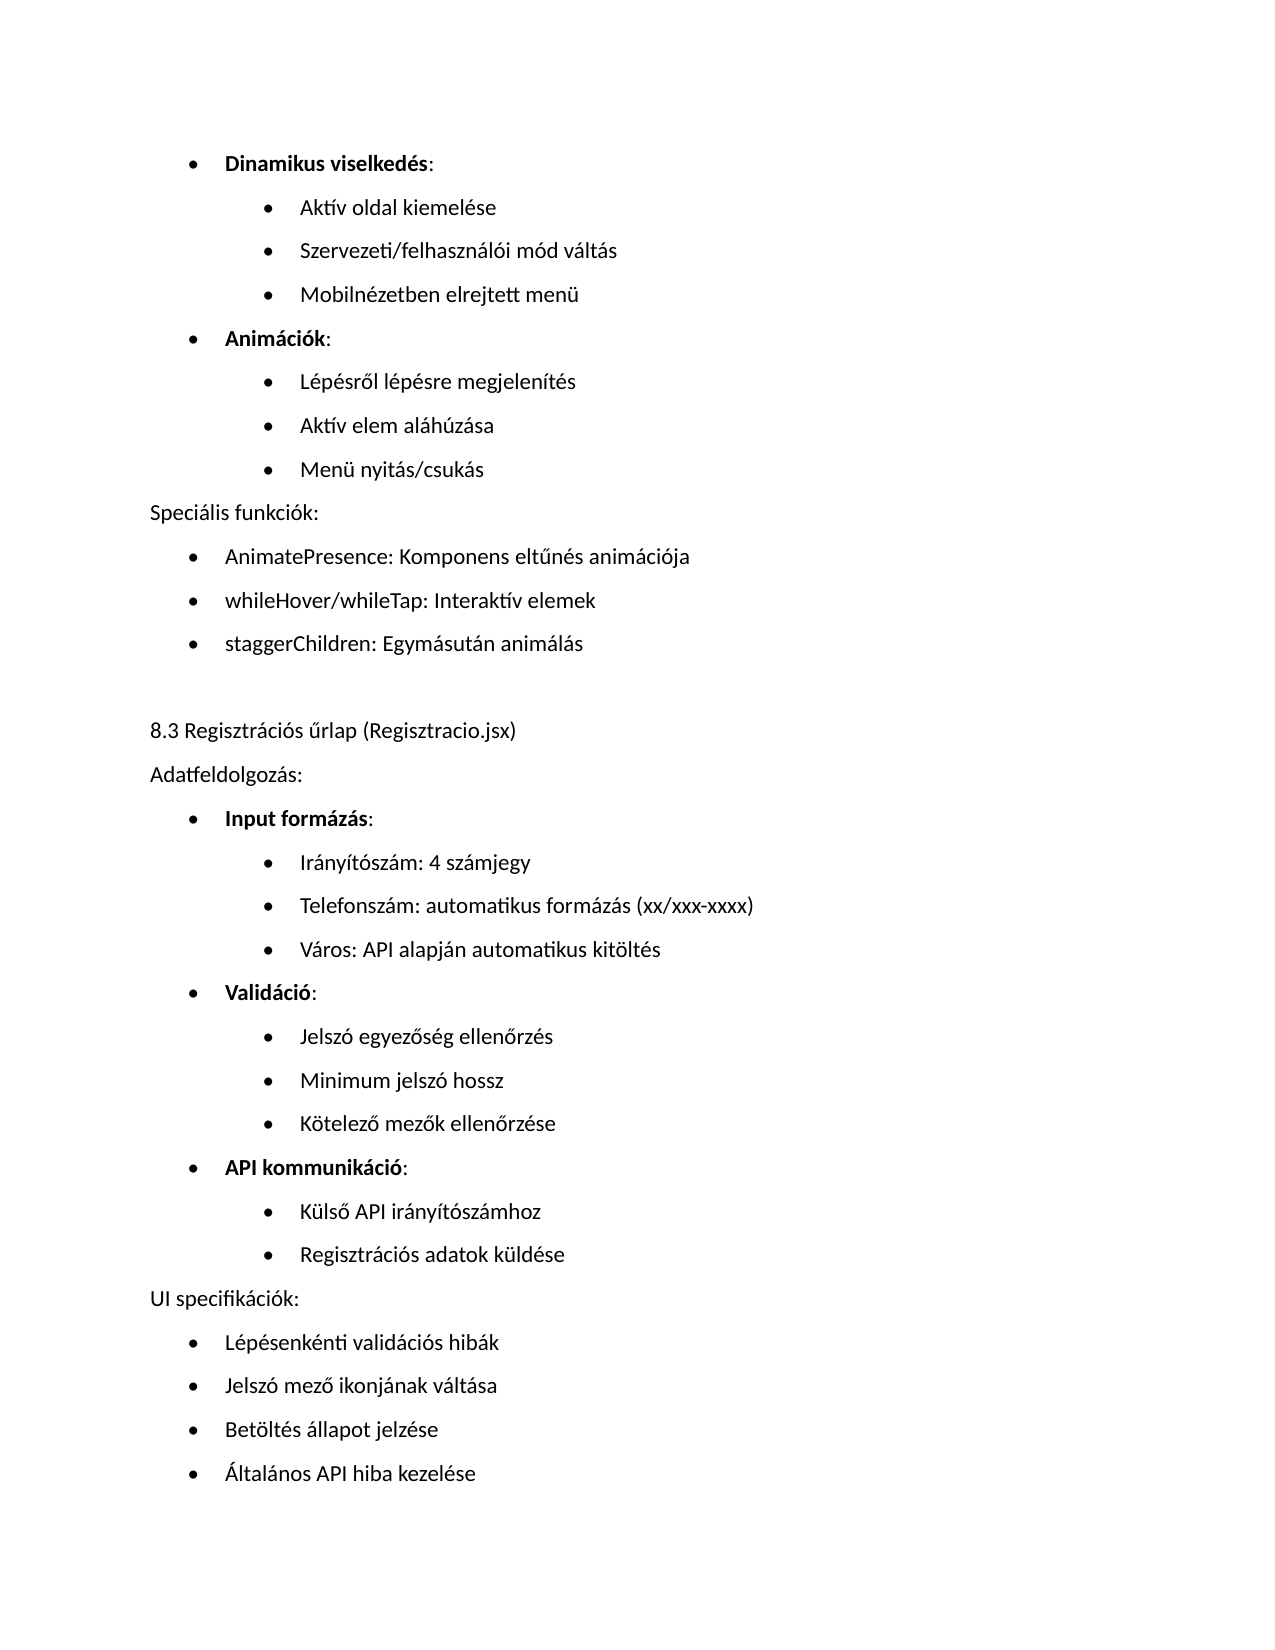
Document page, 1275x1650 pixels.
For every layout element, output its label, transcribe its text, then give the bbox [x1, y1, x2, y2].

list Általános API hiba kezelése [187, 1459, 1125, 1486]
list Lépésről lépésre megjelenítés [262, 368, 1125, 395]
list Input formázás: [187, 805, 1125, 832]
list Kötelező mezők ellenőrzése [262, 1110, 1125, 1137]
list staggerChildren: Egymásután animálás [187, 630, 1125, 657]
list Telefonszám: automatikus formázás (xx/xxx-xxxx) [262, 892, 1125, 919]
list Lépésenkénti validációs hibák [187, 1328, 1125, 1355]
text Adatfeldolgozás: [150, 761, 1125, 788]
list Város: API alapján automatikus kitöltés [262, 936, 1125, 963]
list Validáció: [187, 979, 1125, 1006]
list Aktív oldal kiemelése [262, 194, 1125, 221]
list Animációk: [187, 324, 1125, 352]
list API kommunikáció: [187, 1154, 1125, 1181]
list AnimatePresence: Komponens eltűnés animációja [187, 543, 1125, 570]
list Külső API irányítószámhoz [262, 1197, 1125, 1224]
list Minimum jelszó hossz [262, 1067, 1125, 1093]
text Speciális funkciók: [150, 499, 1125, 526]
list whileHover/whileTap: Interaktív elemek [187, 586, 1125, 613]
list Mobilnézetben elrejtett menü [262, 281, 1125, 308]
text 8.3 Regisztrációs űrlap (Regisztracio.jsx) [150, 717, 1125, 744]
list Menü nyitás/csukás [262, 456, 1125, 482]
list Irányítószám: 4 számjegy [262, 848, 1125, 875]
list Szervezeti/felhasználói mód váltás [262, 237, 1125, 264]
list Aktív elem aláhúzása [262, 412, 1125, 439]
list Betöltés állapot jelzése [187, 1416, 1125, 1443]
text UI specifikációk: [150, 1285, 1125, 1312]
list Jelszó mező ikonjának váltása [187, 1372, 1125, 1399]
list Jelszó egyezőség ellenőrzés [262, 1023, 1125, 1050]
list Regisztrációs adatok küldése [262, 1241, 1125, 1268]
list Dinamikus viselkedés: [187, 150, 1125, 177]
